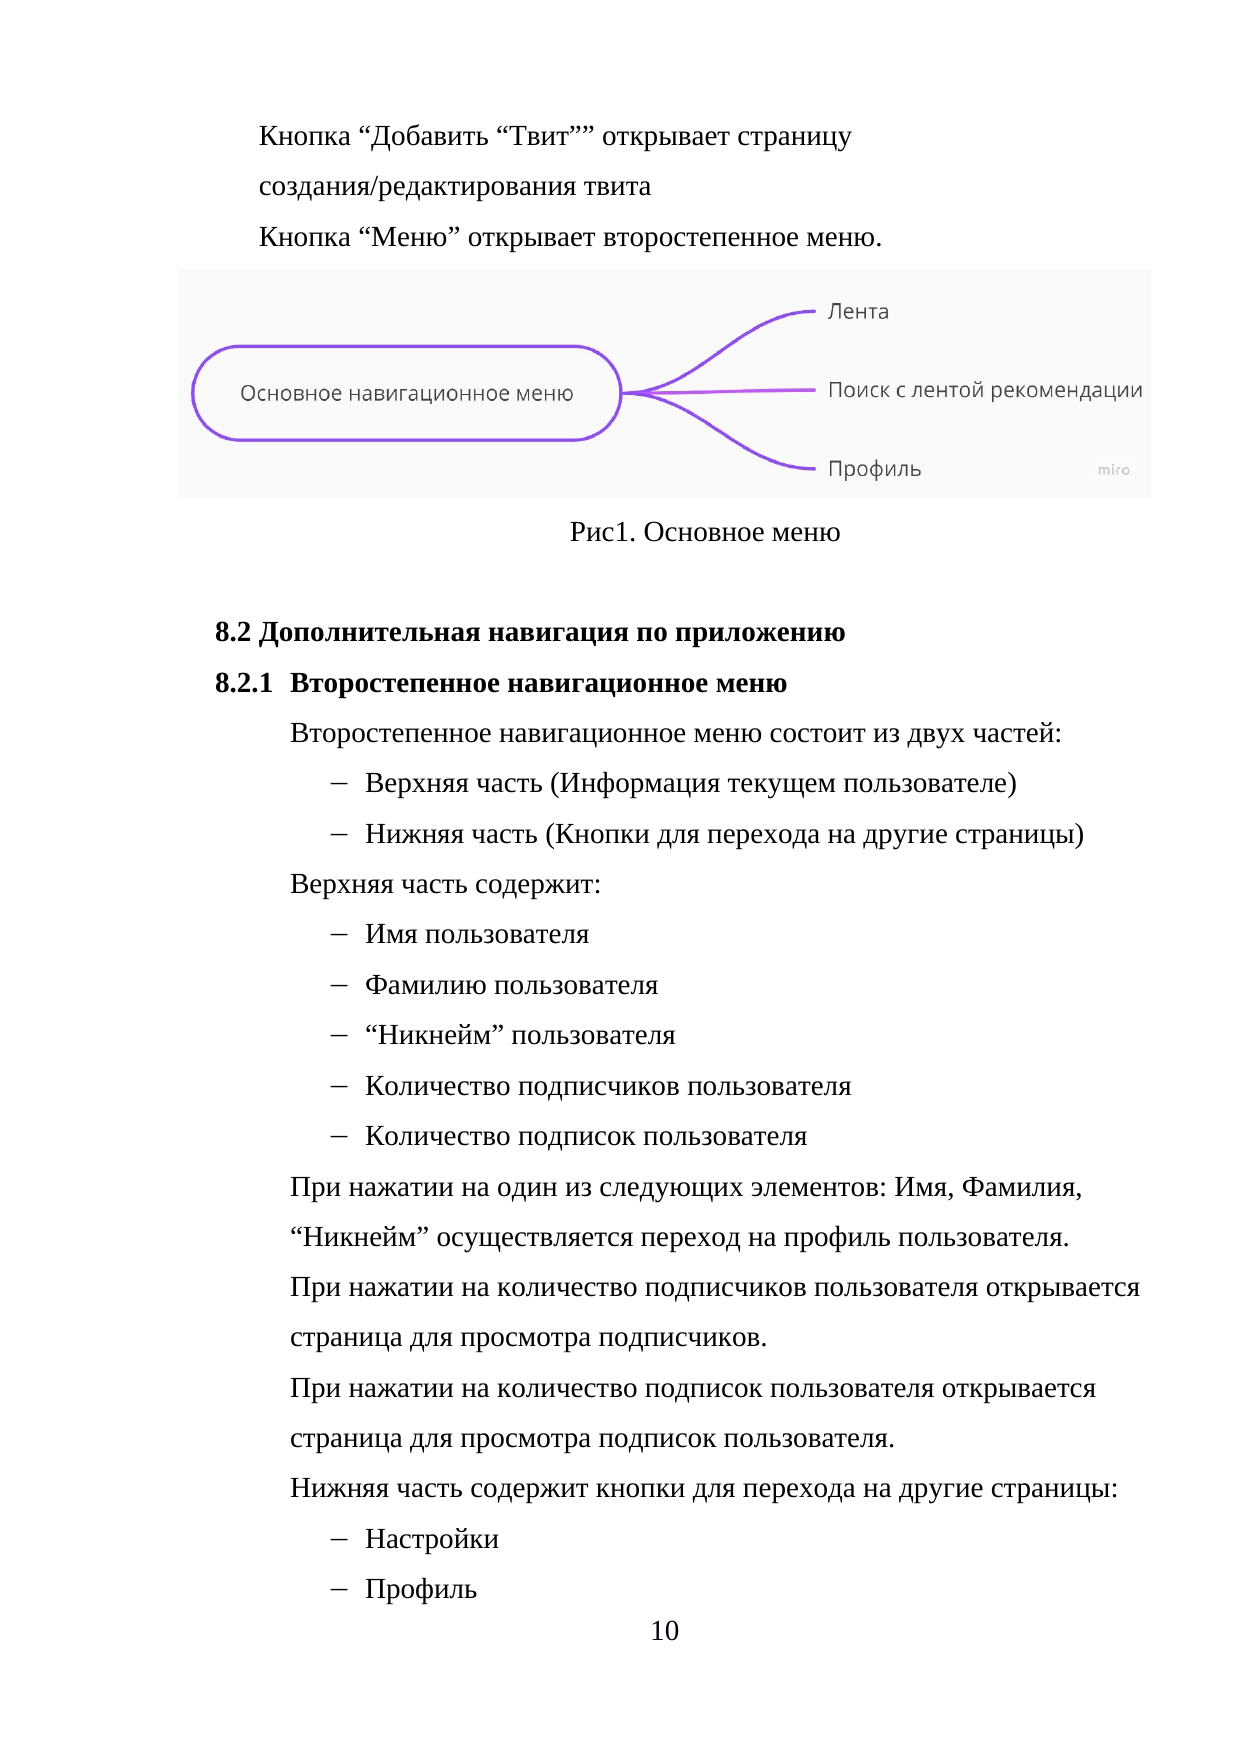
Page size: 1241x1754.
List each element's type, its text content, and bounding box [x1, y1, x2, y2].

list Дополнительная навигация по приложению [215, 614, 1152, 648]
list Верхняя часть (Информация текущем пользователе) [327, 765, 1152, 799]
list Верхняя часть содержит: [290, 866, 1152, 900]
list Кнопка “Добавить “Твит”” открывает страницу создания/редактирования твита [258, 118, 1152, 202]
list Количество подписчиков пользователя [327, 1068, 1152, 1101]
list Нижняя часть (Кнопки для перехода на другие страницы) [327, 816, 1152, 849]
list Профиль [327, 1571, 1152, 1605]
list “Никнейм” пользователя [327, 1017, 1152, 1051]
list При нажатии на количество подписчиков пользователя открывается страница для просмотра подписчиков. [290, 1269, 1152, 1353]
list Кнопка “Меню” открывает второстепенное меню. [258, 219, 1152, 252]
list Имя пользователя [327, 917, 1152, 950]
list Настройки [327, 1521, 1152, 1554]
list При нажатии на один из следующих элементов: Имя, Фамилия, “Никнейм” осуществляется переход на профиль пользователя. [290, 1169, 1152, 1252]
picture [177, 269, 1152, 497]
list При нажатии на количество подписок пользователя открывается страница для просмотра подписок пользователя. [290, 1370, 1152, 1454]
list Нижняя часть содержит кнопки для перехода на другие страницы: [290, 1471, 1152, 1504]
list Количество подписок пользователя [327, 1118, 1152, 1152]
list Фамилию пользователя [327, 967, 1152, 1001]
list Рис1. Основное меню [258, 514, 1152, 547]
list Второстепенное навигационное меню [215, 665, 1152, 698]
list Второстепенное навигационное меню состоит из двух частей: [290, 715, 1152, 749]
